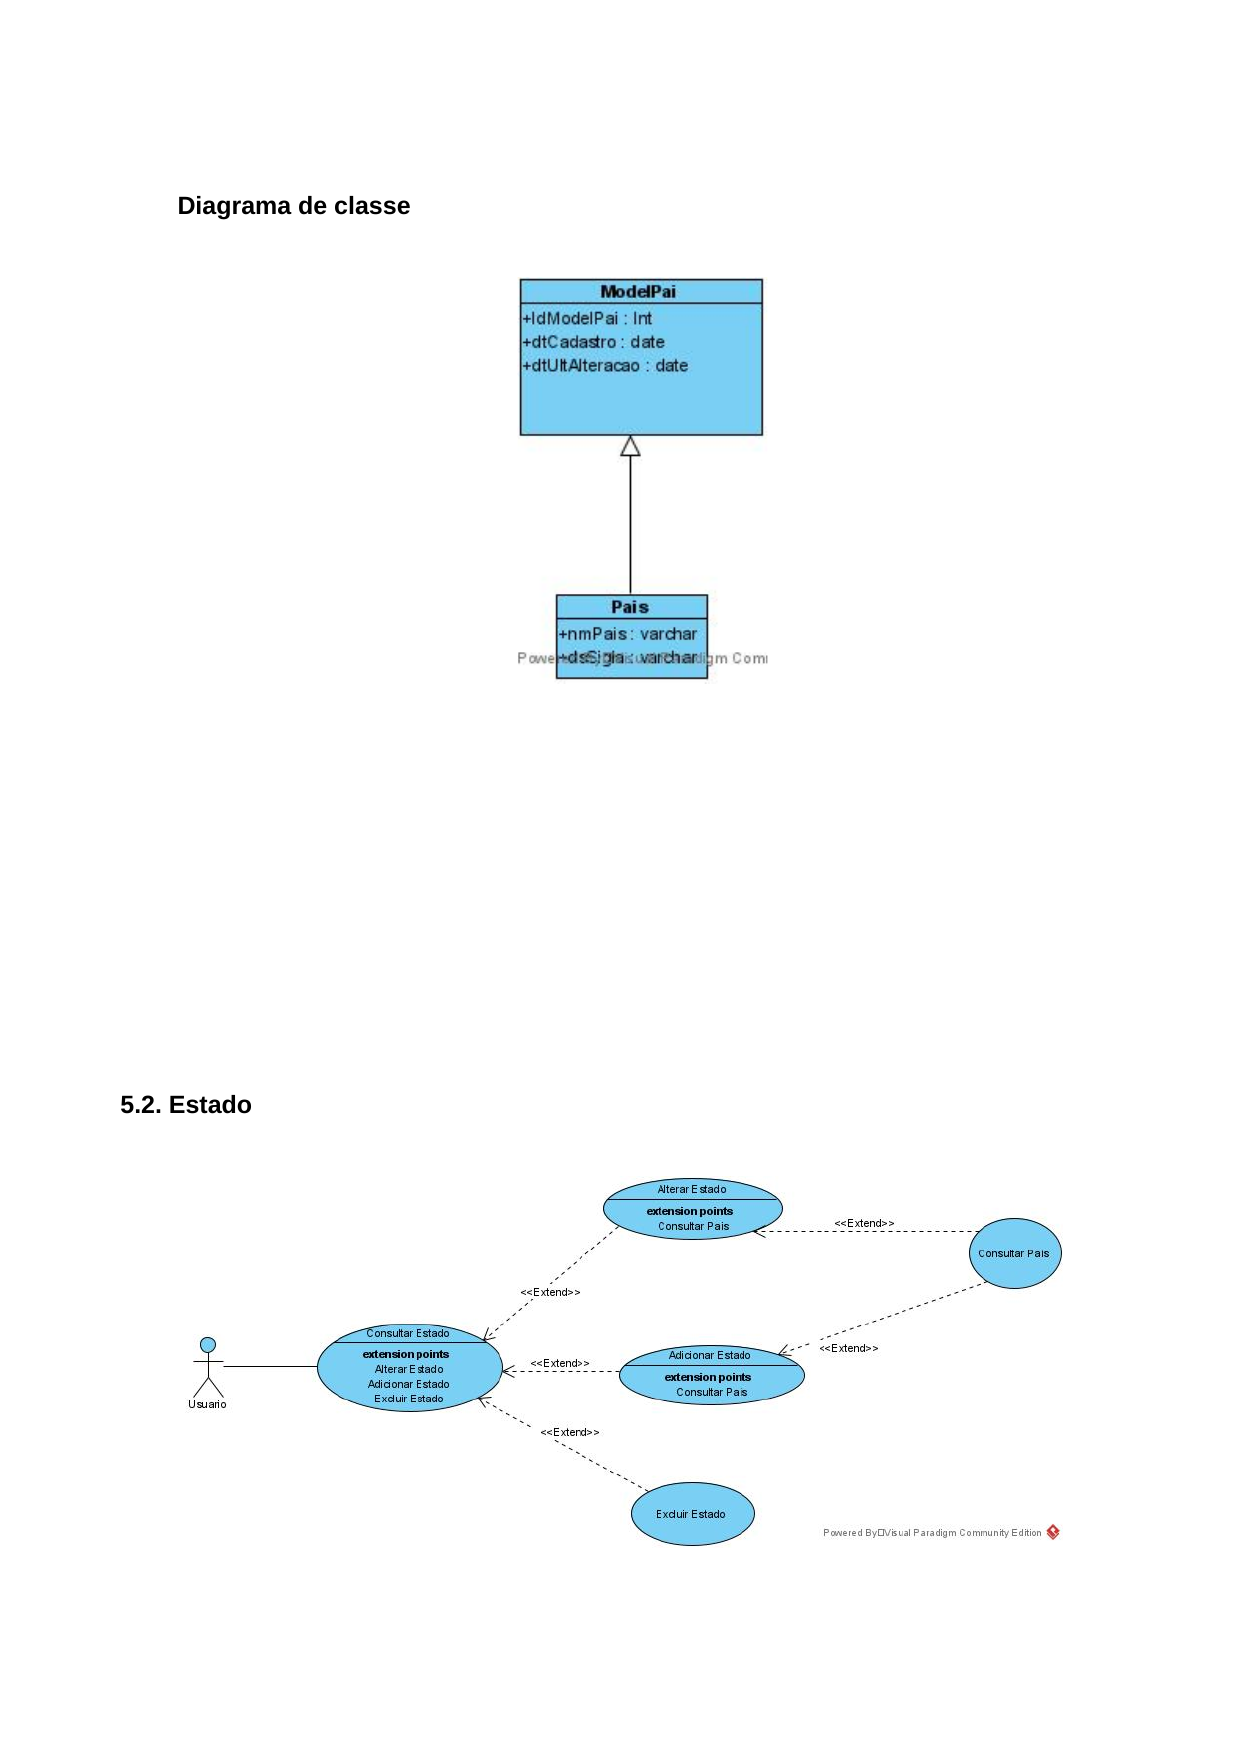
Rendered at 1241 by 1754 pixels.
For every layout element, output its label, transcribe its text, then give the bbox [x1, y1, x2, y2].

picture [517, 277, 768, 684]
picture [177, 1176, 1063, 1548]
text Diagrama de classe [177, 191, 1107, 219]
subtitle 5.2. Estado [120, 1090, 1107, 1119]
